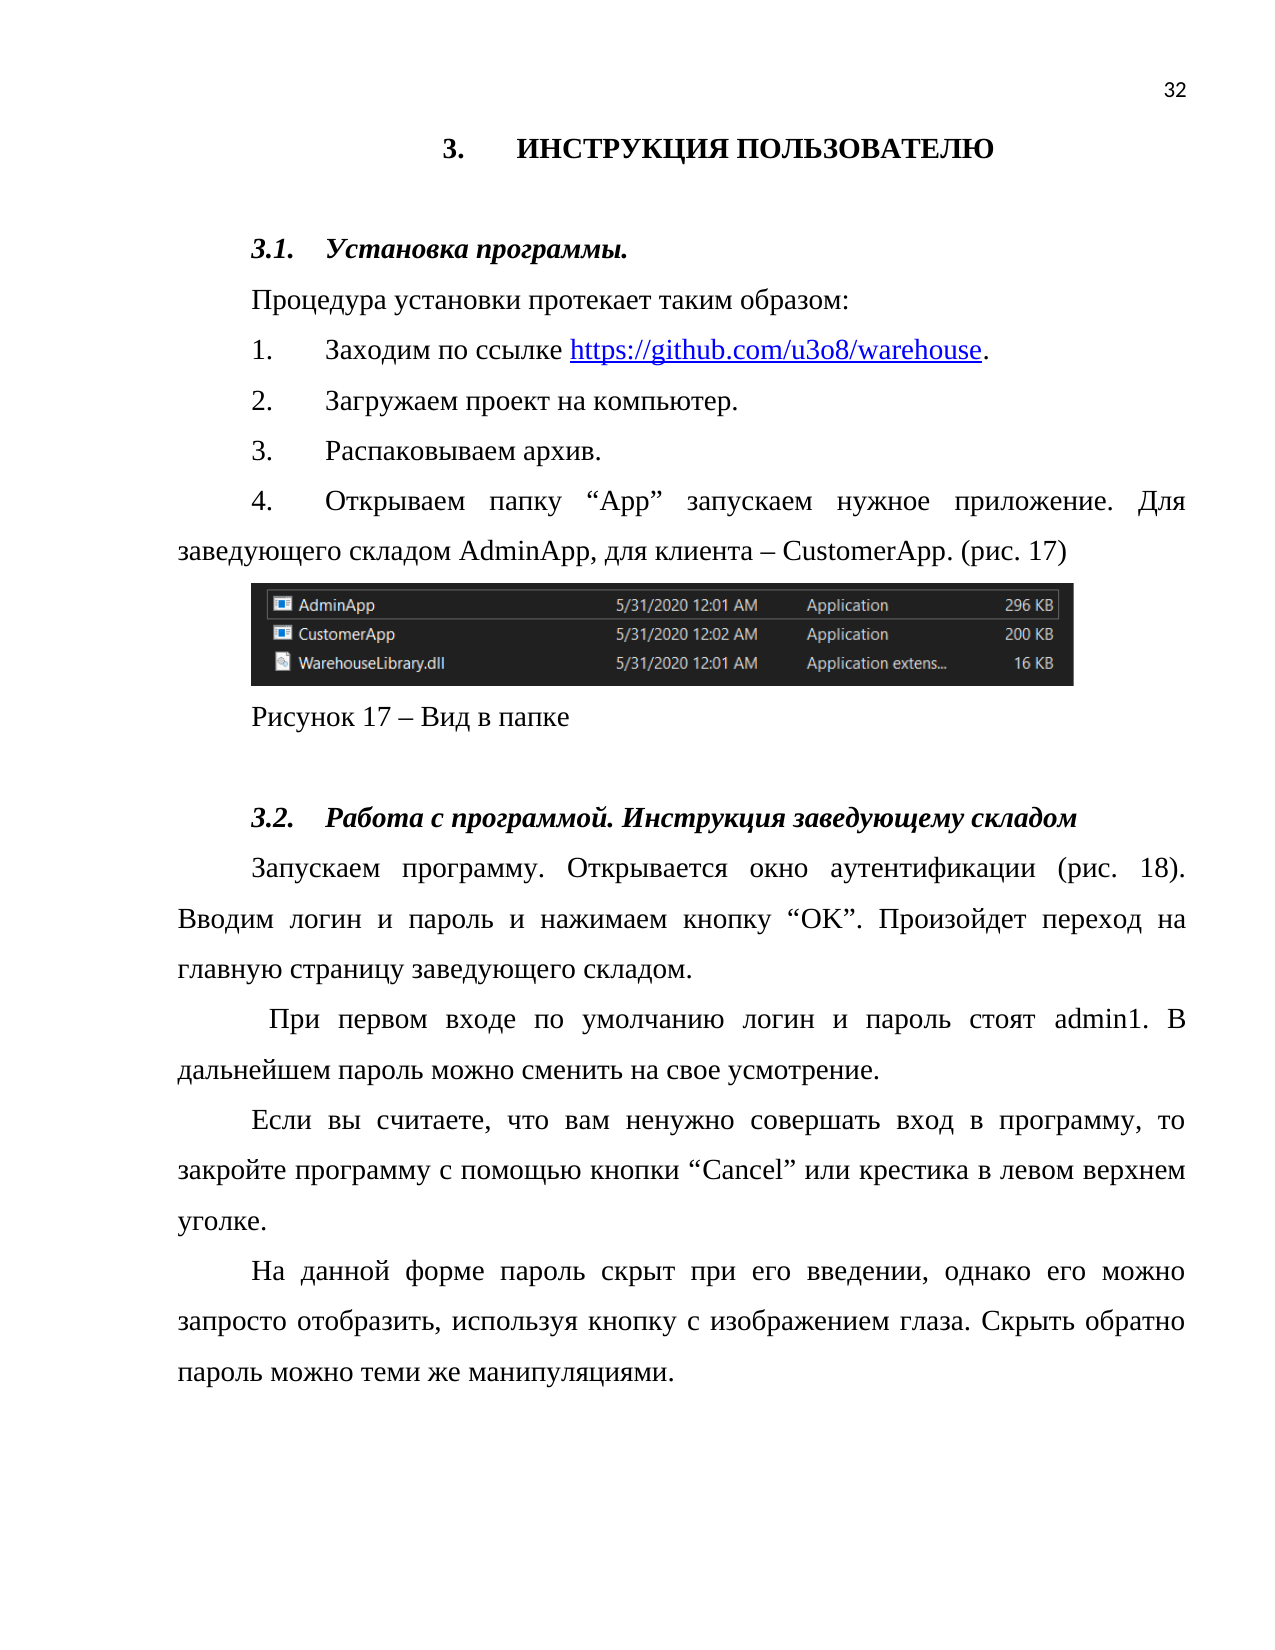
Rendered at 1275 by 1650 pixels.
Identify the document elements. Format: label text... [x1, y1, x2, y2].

text Процедура установки протекает таким образом: [177, 282, 1186, 316]
list Рисунок 17 – Вид в папке [177, 699, 1186, 733]
list Загружаем проект на компьютер. [177, 383, 1186, 416]
list Установка программы. [177, 232, 1186, 265]
picture [251, 583, 1074, 686]
list Запускаем программу. Открывается окно аутентификации (рис. 18). Вводим логин и пароль и нажимаем кнопку “OK”. Произойдет переход на главную страницу заведующего складом. [177, 851, 1186, 985]
list ИНСТРУКЦИЯ ПОЛЬЗОВАТЕЛЮ [177, 131, 1186, 164]
list Распаковываем архив. [177, 433, 1186, 466]
list Заходим по ссылке https://github.com/u3o8/warehouse. [177, 332, 1186, 366]
list Открываем папку “App” запускаем нужное приложение. Для заведующего складом AdminApp, для клиента – CustomerApp. (рис. 17) [177, 483, 1186, 567]
list При первом входе по умолчанию логин и пароль стоят admin1. В дальнейшем пароль можно сменить на свое усмотрение. [177, 1001, 1186, 1085]
list Если вы считаете, что вам ненужно совершать вход в программу, то закройте программу с помощью кнопки “Cancel” или крестика в левом верхнем уголке. [177, 1102, 1186, 1236]
list На данной форме пароль скрыт при его введении, однако его можно запросто отобразить, используя кнопку с изображением глаза. Скрыть обратно пароль можно теми же манипуляциями. [177, 1253, 1186, 1387]
list Работа с программой. Инструкция заведующему складом [177, 800, 1186, 834]
